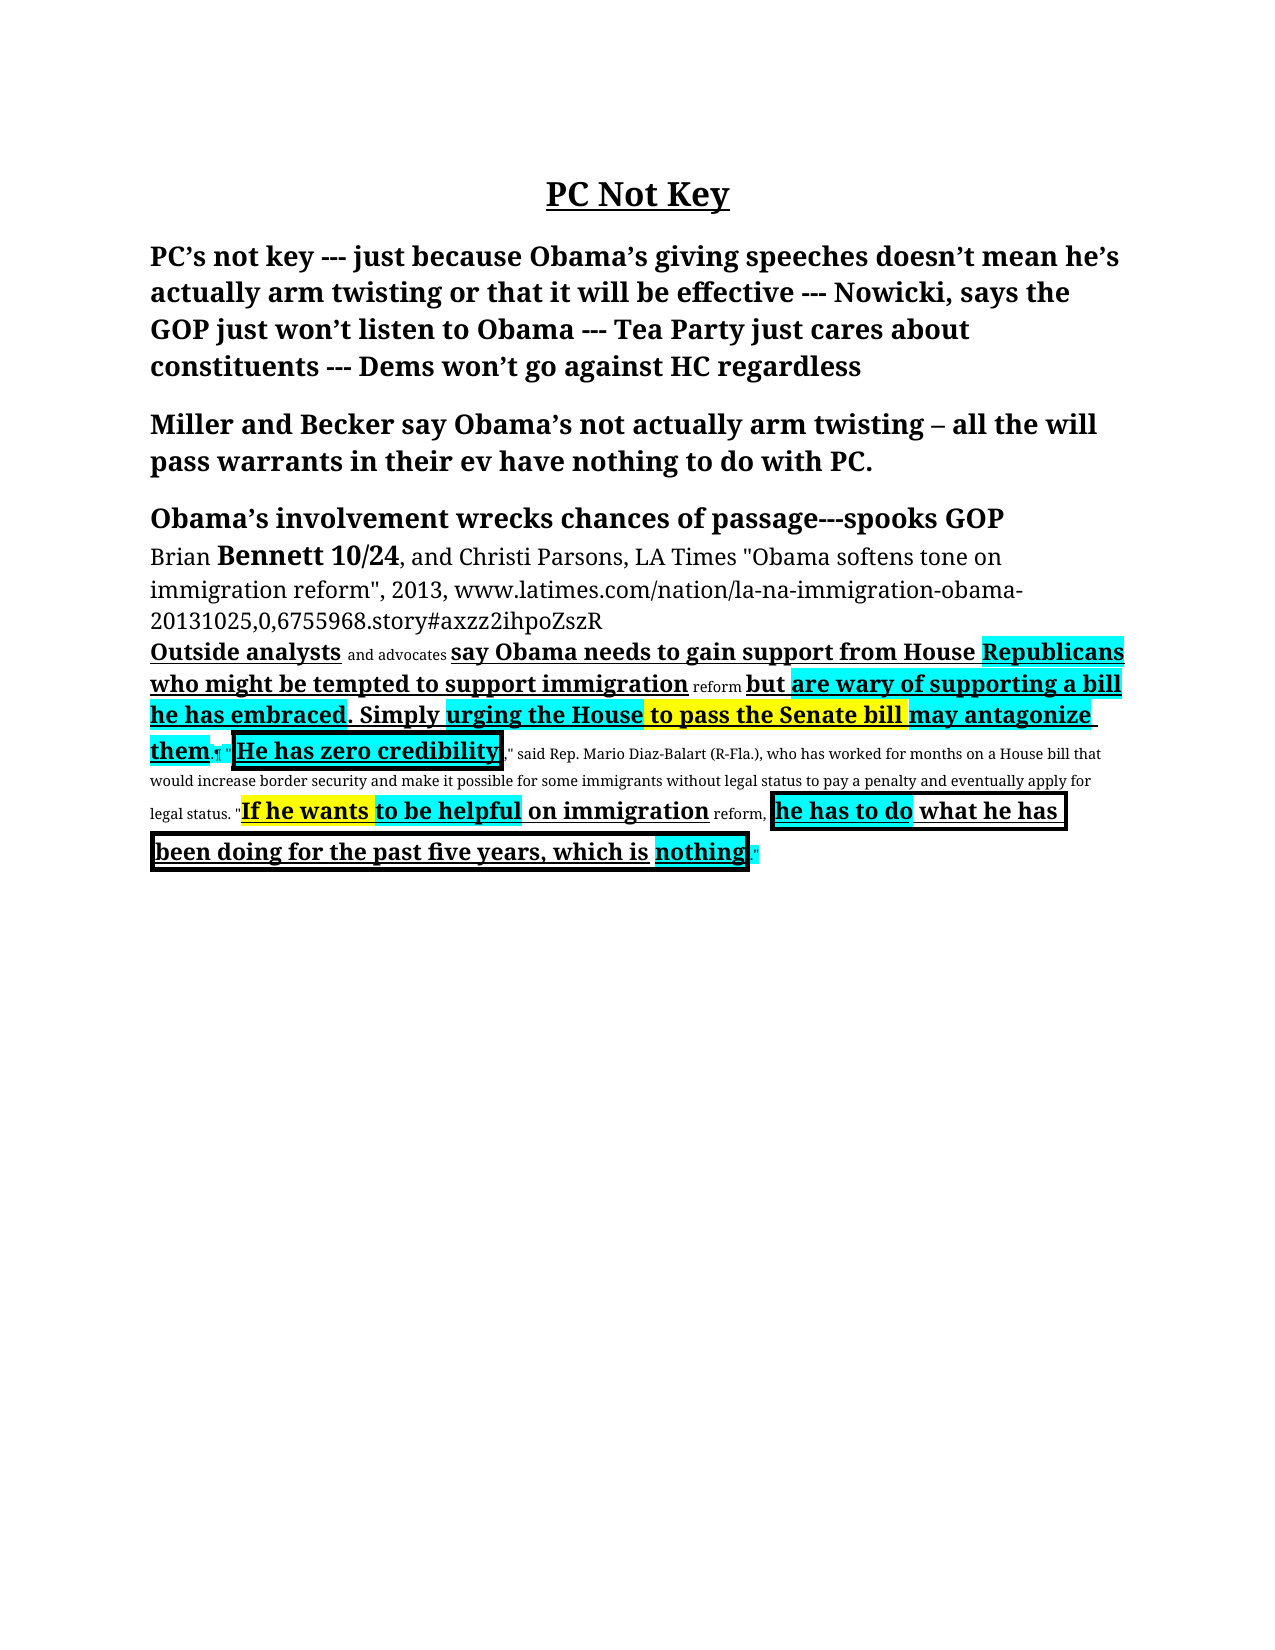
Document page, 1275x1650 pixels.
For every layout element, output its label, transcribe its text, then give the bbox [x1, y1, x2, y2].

subtitle Obama’s involvement wrecks chances of passage---spooks GOP [150, 500, 1125, 537]
text Outside analysts and advocates say Obama needs to gain support from House Republicans who might be tempted to support immigration reform but are wary of supporting a bill he has embraced. Simply urging the House to pass the Senate bill may antagonize them.¶ "He has zero credibility," said Rep. Mario Diaz-Balart (R-Fla.), who has worked for months on a House bill that would increase border security and make it possible for some immigrants without legal status to pay a penalty and eventually apply for legal status. "If he wants to be helpful on immigration reform, he has to do what he has been doing for the past five years, which is nothing." [150, 636, 1125, 872]
subtitle PC’s not key --- just because Obama’s giving speeches doesn’t mean he’s actually arm twisting or that it will be effective --- Nowicki, says the GOP just won’t listen to Obama --- Tea Party just cares about constituents --- Dems won’t go against HC regardless [150, 237, 1125, 384]
subtitle Miller and Becker say Obama’s not actually arm twisting – all the will pass warrants in their ev have nothing to do with PC. [150, 405, 1125, 479]
text Brian Bennett 10/24, and Christi Parsons, LA Times "Obama softens tone on immigration reform", 2013, www.latimes.com/nation/la-na-immigration-obama-20131025,0,6755968.story#axzz2ihpoZszR [150, 537, 1125, 636]
subtitle PC Not Key [150, 171, 1125, 216]
